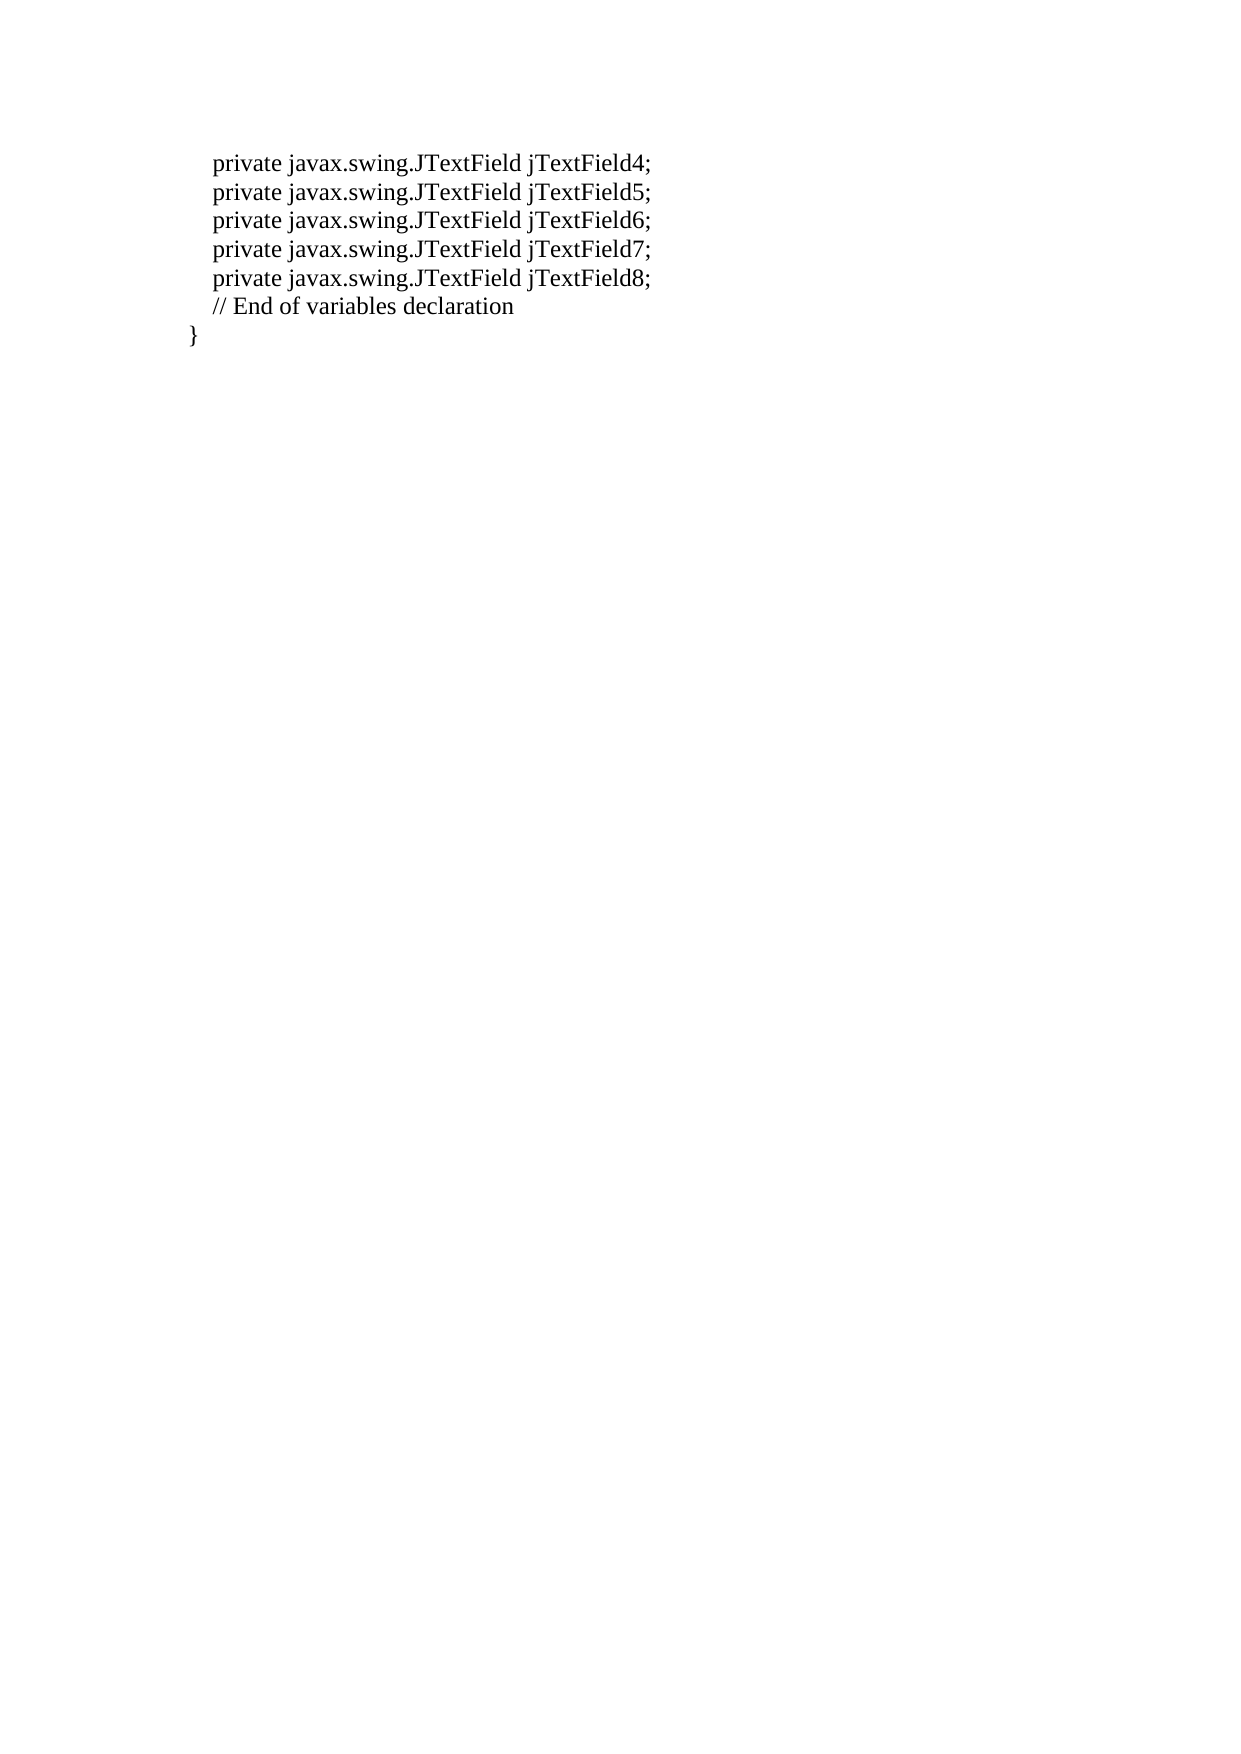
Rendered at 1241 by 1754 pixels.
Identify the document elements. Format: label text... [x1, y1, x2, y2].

text // End of variables declaration [212, 292, 1221, 320]
text } [187, 320, 1221, 349]
text private javax.swing.JTextField jTextField4; private javax.swing.JTextField jTextField5; private javax.swing.JTextField jTextField6; private javax.swing.JTextField jTextField7; private javax.swing.JTextField jTextField8; [212, 148, 651, 292]
